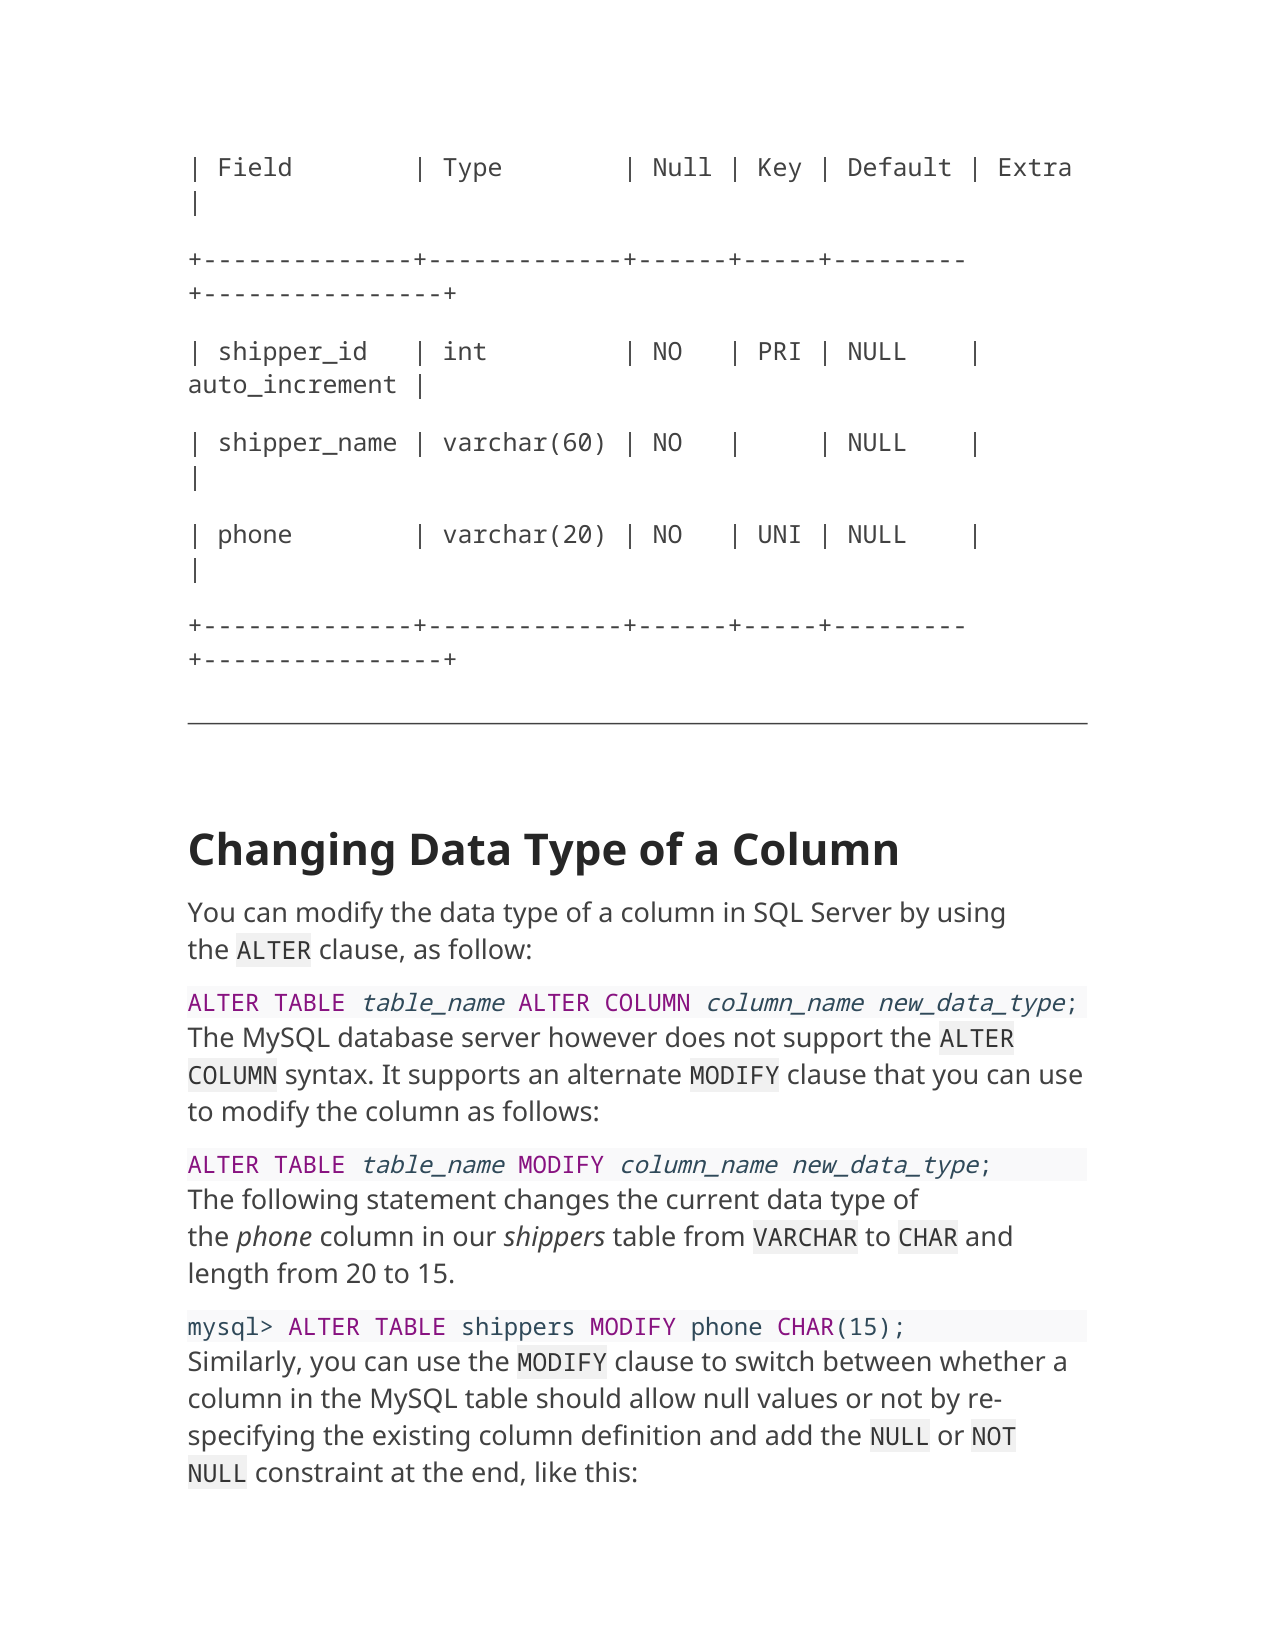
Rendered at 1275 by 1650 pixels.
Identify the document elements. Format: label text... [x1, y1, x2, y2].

text The following statement changes the current data type of the phone column in our shippers table from VARCHAR to CHAR and length from 20 to 15. [187, 1181, 1087, 1291]
text +--------------+-------------+------+-----+---------+----------------+ [187, 608, 1087, 676]
text Similarly, you can use the MODIFY clause to switch between whether a column in the MySQL table should allow null values or not by re-specifying the existing column definition and add the NULL or NOT NULL constraint at the end, like this: [187, 1342, 1087, 1490]
text | shipper_name | varchar(60) | NO | | NULL | | [187, 425, 1087, 493]
text | shipper_id | int | NO | PRI | NULL | auto_increment | [187, 333, 1087, 401]
text ALTER TABLE table_name MODIFY column_name new_data_type; [187, 1148, 1087, 1181]
text You can modify the data type of a column in SQL Server by using the ALTER clause, as follow: [187, 893, 1087, 967]
text | phone | varchar(20) | NO | UNI | NULL | | [187, 516, 1087, 584]
text Changing Data Type of a Column [187, 818, 1087, 878]
text The MySQL database server however does not support the ALTER COLUMN syntax. It supports an alternate MODIFY clause that you can use to modify the column as follows: [187, 1018, 1087, 1129]
text mysql> ALTER TABLE shippers MODIFY phone CHAR(15); [187, 1310, 1087, 1342]
text | Field | Type | Null | Key | Default | Extra | [187, 150, 1087, 218]
text ALTER TABLE table_name ALTER COLUMN column_name new_data_type; [187, 986, 1087, 1018]
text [187, 242, 1087, 310]
